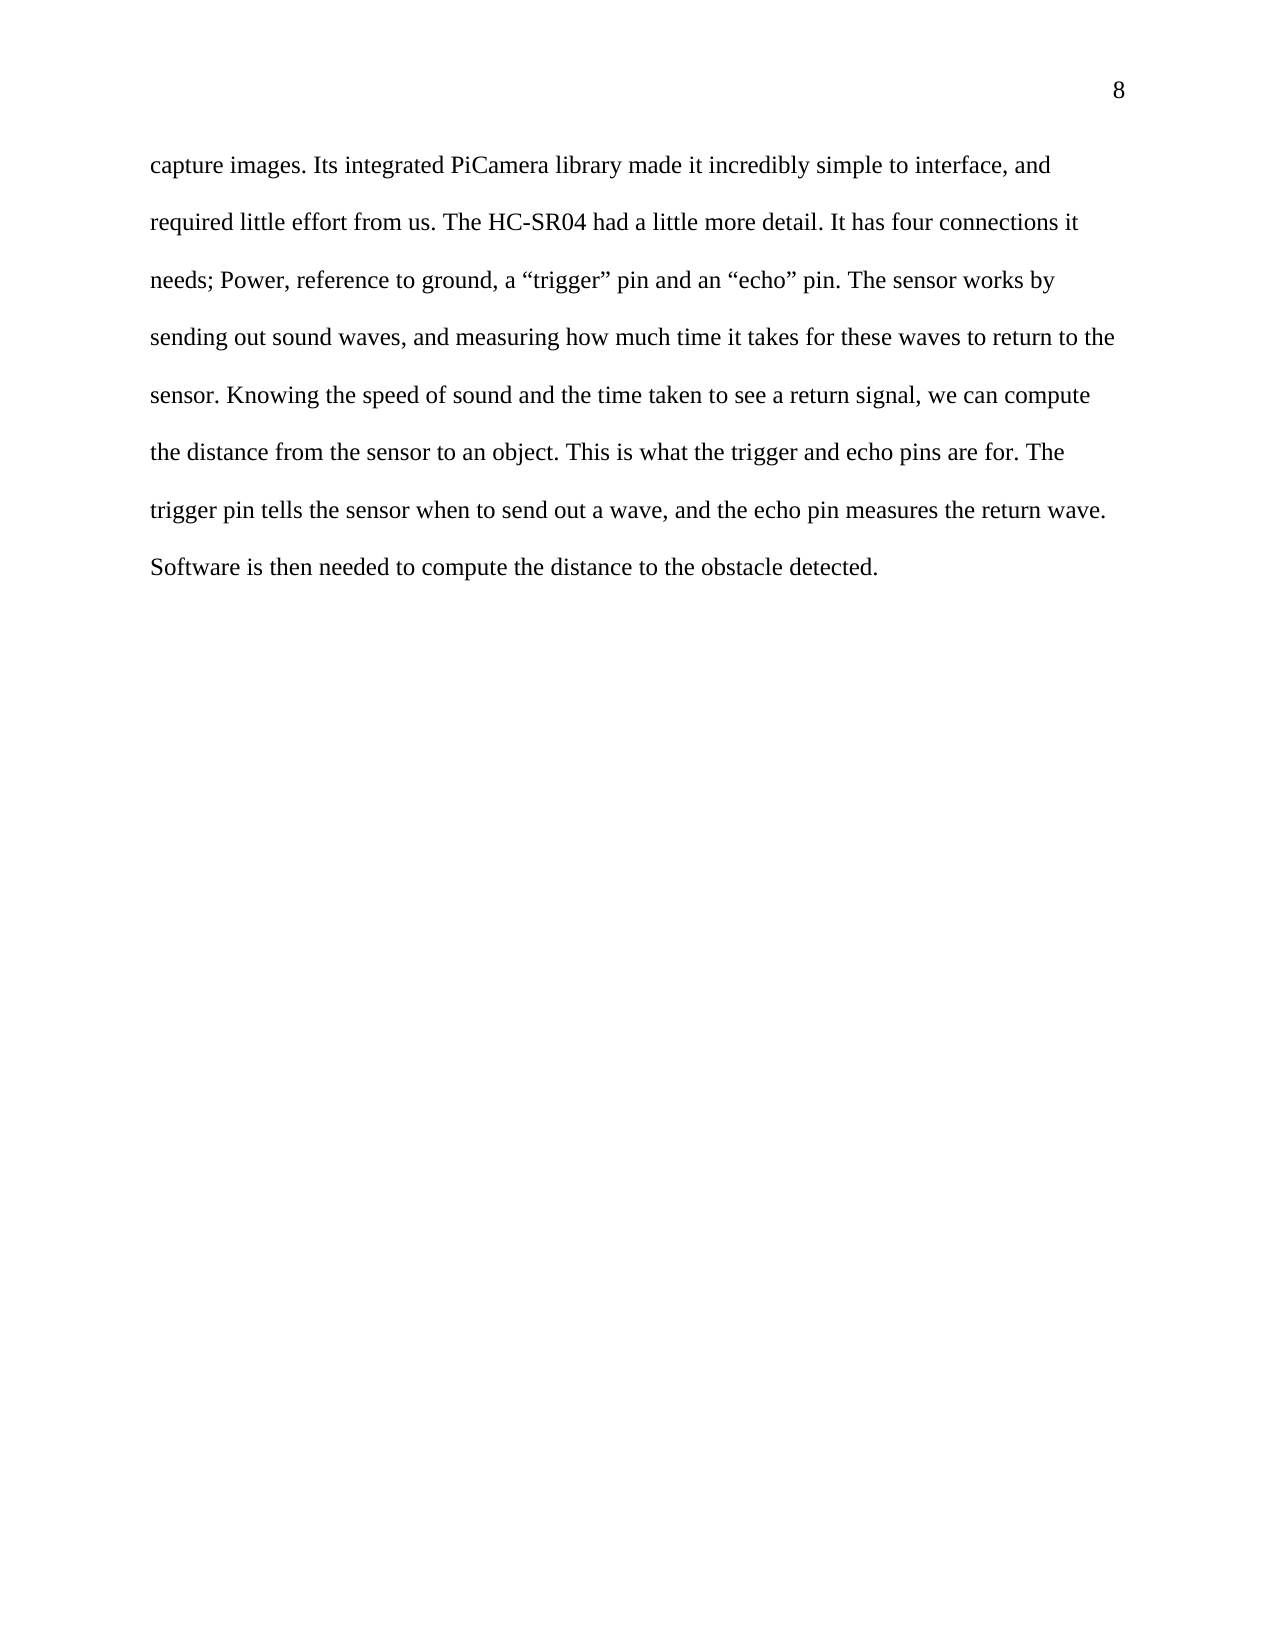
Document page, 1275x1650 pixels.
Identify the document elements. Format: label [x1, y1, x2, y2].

text [150, 150, 1125, 581]
